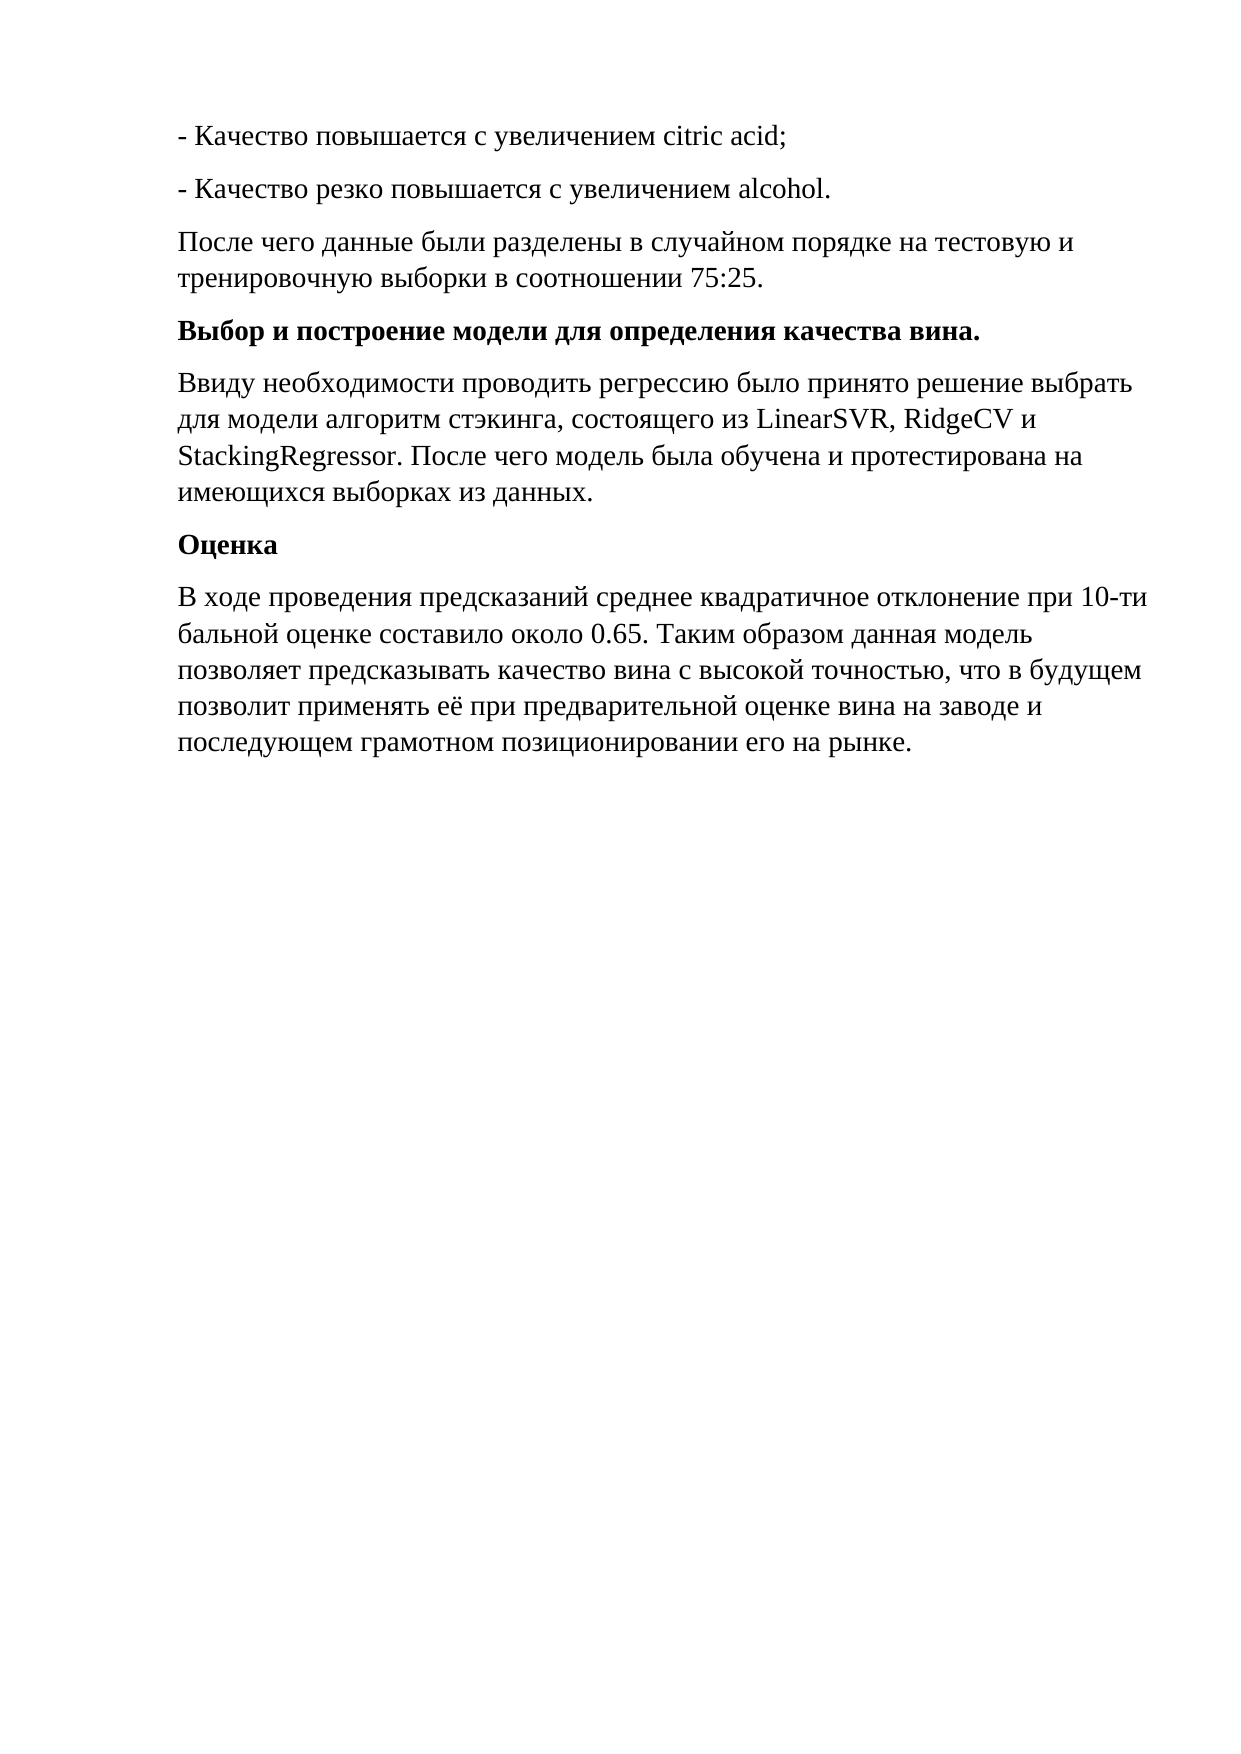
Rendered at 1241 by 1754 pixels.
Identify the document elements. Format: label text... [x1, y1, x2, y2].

text Оценка [177, 527, 1152, 560]
text - Качество резко повышается с увеличением alcohol. [177, 171, 1152, 204]
text В ходе проведения предсказаний среднее квадратичное отклонение при 10-ти бальной оценке составило около 0.65. Таким образом данная модель позволяет предсказывать качество вина с высокой точностью, что в будущем позволит применять её при предварительной оценке вина на заводе и последующем грамотном позиционировании его на рынке. [177, 579, 1152, 758]
text Ввиду необходимости проводить регрессию было принято решение выбрать для модели алгоритм стэкинга, состоящего из LinearSVR, RidgeCV и StackingRegressor. После чего модель была обучена и протестирована на имеющихся выборках из данных. [177, 366, 1152, 507]
text - Качество повышается с увеличением citric acid; [177, 118, 1152, 152]
text После чего данные были разделены в случайном порядке на тестовую и тренировочную выборки в соотношении 75:25. [177, 224, 1152, 293]
text Выбор и построение модели для определения качества вина. [177, 313, 1152, 346]
